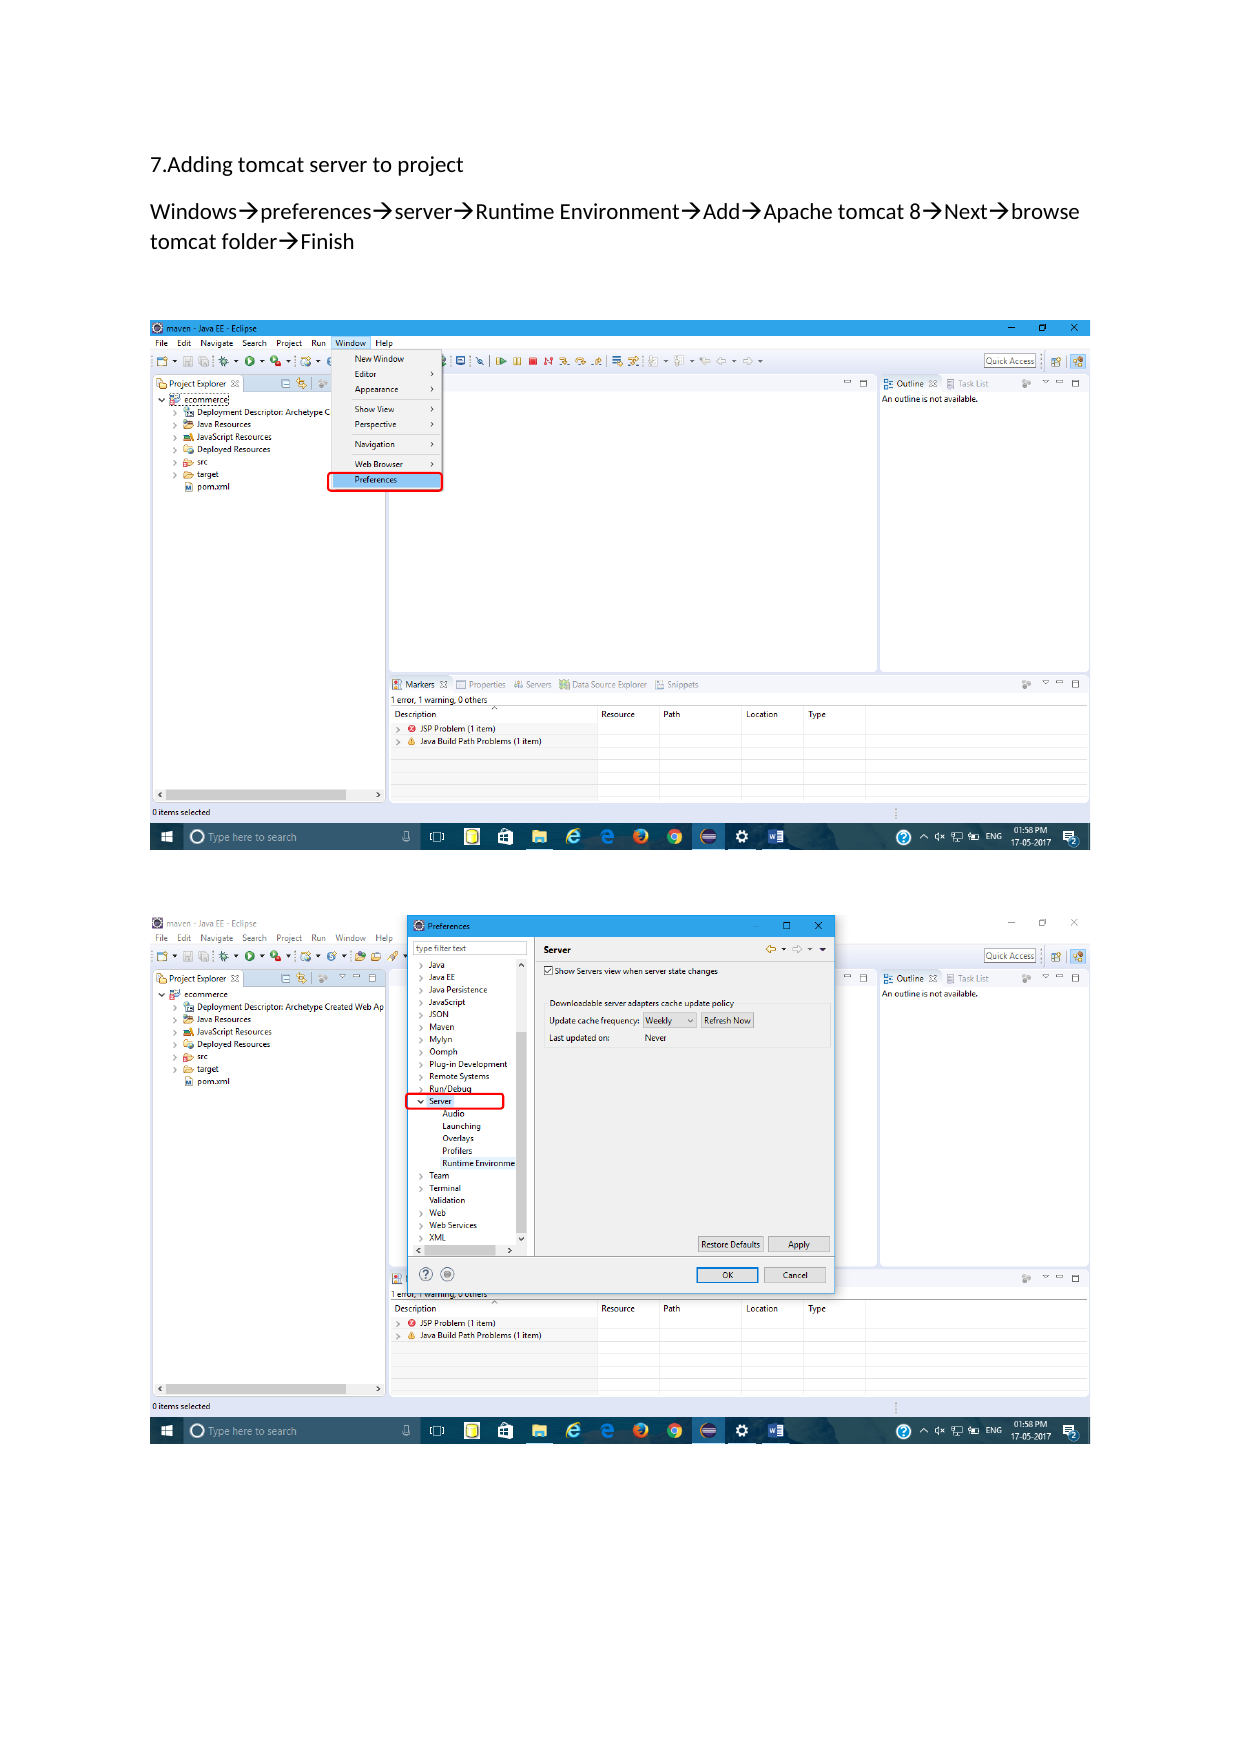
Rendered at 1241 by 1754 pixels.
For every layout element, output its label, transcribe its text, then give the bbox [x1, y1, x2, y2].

picture [150, 915, 1091, 1444]
picture [150, 320, 1091, 850]
text 7.Adding tomcat server to project [150, 150, 1090, 178]
picture [465, 829, 479, 844]
picture [533, 1425, 546, 1436]
picture [465, 1423, 479, 1438]
picture [499, 830, 512, 844]
picture [533, 831, 546, 842]
text WindowspreferencesserverRuntime EnvironmentAddApache tomcat 8Nextbrowse tomcat folderFinish [150, 197, 1090, 255]
picture [499, 1425, 512, 1438]
